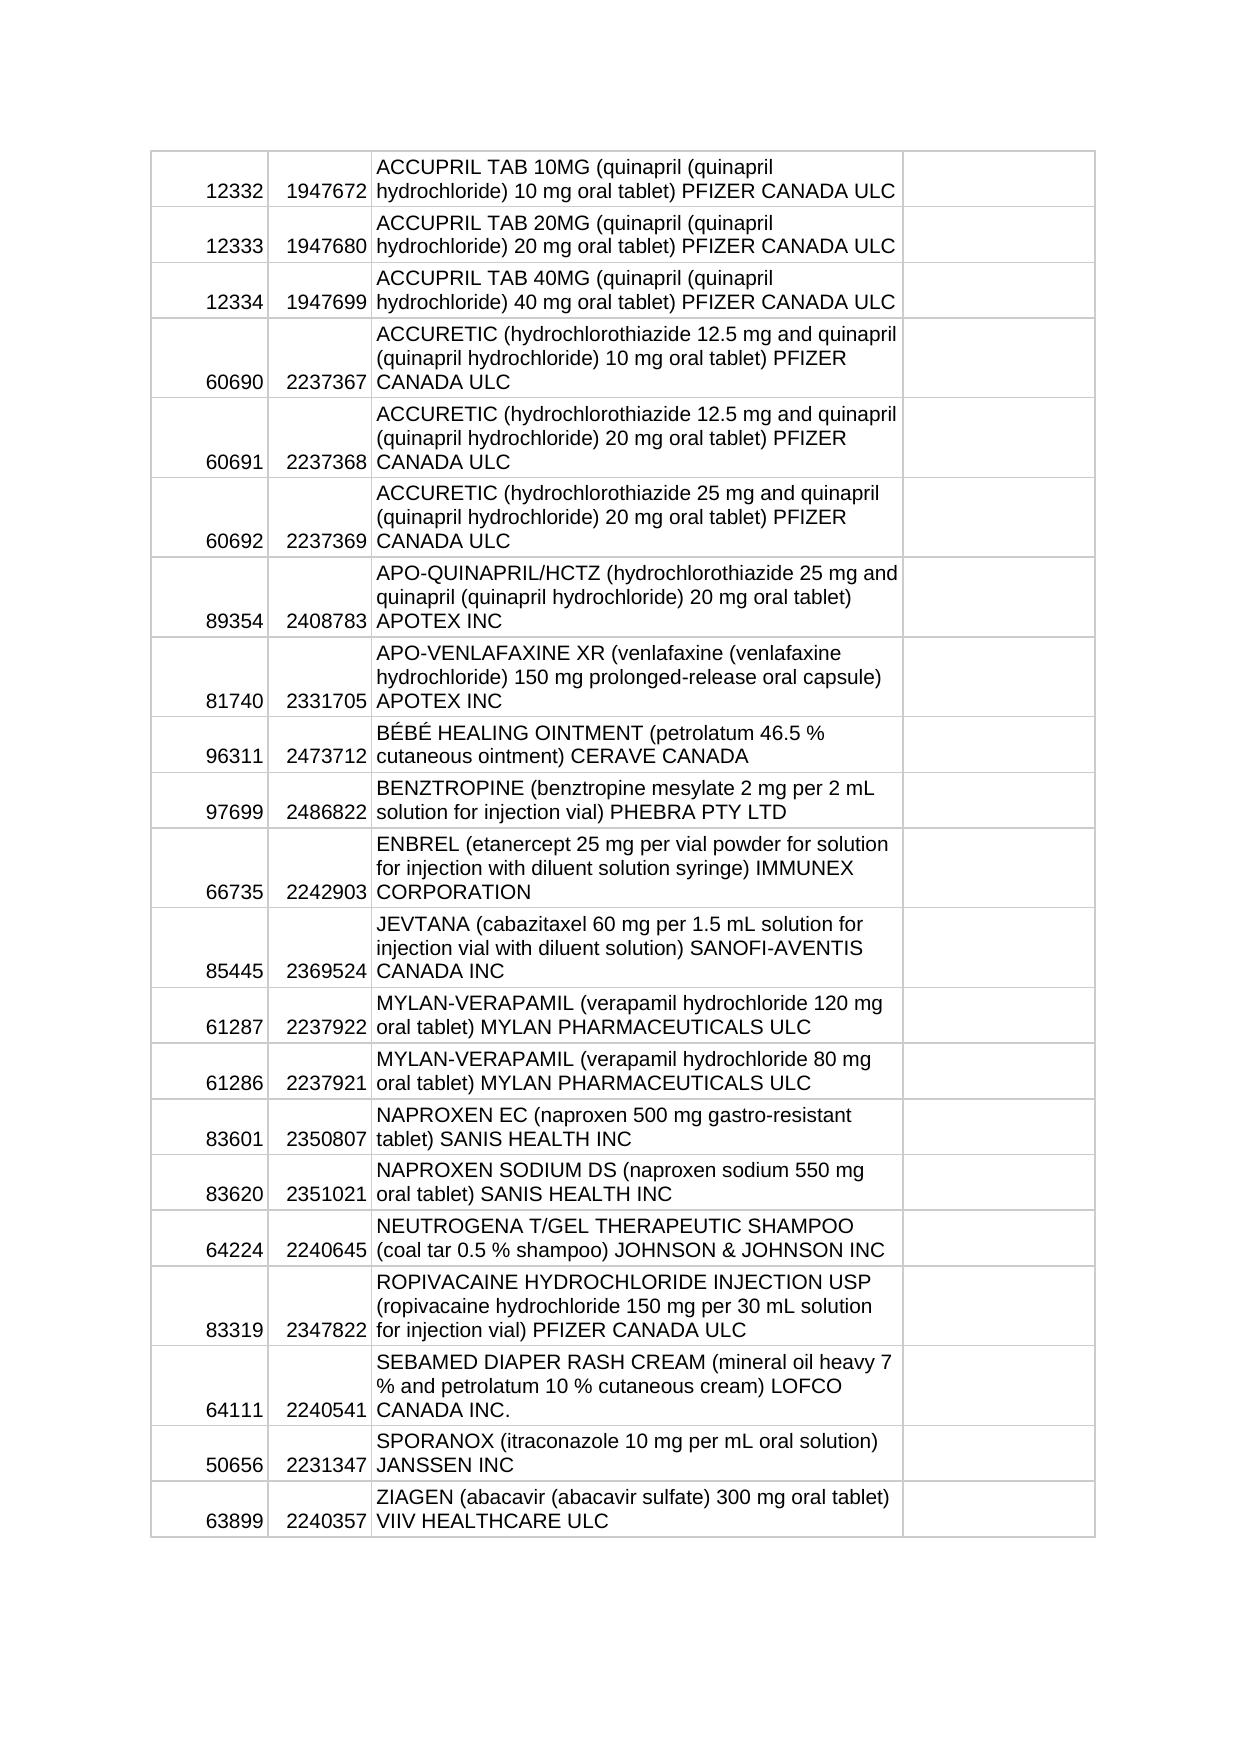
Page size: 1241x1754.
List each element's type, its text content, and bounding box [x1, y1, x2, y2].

table_cell 2237921 [269, 1044, 371, 1098]
table_cell APO-VENLAFAXINE XR (venlafaxine (venlafaxine hydrochloride) 150 mg prolonged-release oral capsule) APOTEX INC [372, 638, 902, 716]
table_cell 2237368 [269, 398, 371, 477]
table_cell 96311 [152, 717, 267, 771]
table_cell MYLAN-VERAPAMIL (verapamil hydrochloride 80 mg oral tablet) MYLAN PHARMACEUTICALS ULC [372, 1044, 902, 1098]
table_cell ZIAGEN (abacavir (abacavir sulfate) 300 mg oral tablet) VIIV HEALTHCARE ULC [372, 1482, 902, 1536]
table_cell NEUTROGENA T/GEL THERAPEUTIC SHAMPOO (coal tar 0.5 % shampoo) JOHNSON & JOHNSON INC [372, 1211, 902, 1265]
table_cell [904, 478, 1094, 556]
table_cell [904, 717, 1094, 771]
table_cell 61286 [152, 1044, 267, 1098]
table_cell 83601 [152, 1100, 267, 1154]
table_cell 2240645 [269, 1211, 371, 1265]
table_cell [904, 1482, 1094, 1536]
table_cell 64224 [152, 1211, 267, 1265]
table_cell 2237369 [269, 478, 371, 556]
table_cell 63899 [152, 1482, 267, 1536]
table_cell 64111 [152, 1346, 267, 1424]
table_cell 1947672 [269, 152, 371, 206]
table_cell ENBREL (etanercept 25 mg per vial powder for solution for injection with diluent solution syringe) IMMUNEX CORPORATION [372, 829, 902, 907]
table_cell [904, 398, 1094, 477]
table_cell [904, 1267, 1094, 1345]
table_cell 60692 [152, 478, 267, 556]
table_cell [904, 829, 1094, 907]
table_cell 2237367 [269, 319, 371, 397]
table_cell [904, 152, 1094, 206]
table_cell ROPIVACAINE HYDROCHLORIDE INJECTION USP (ropivacaine hydrochloride 150 mg per 30 mL solution for injection vial) PFIZER CANADA ULC [372, 1267, 902, 1345]
table_cell [904, 908, 1094, 986]
table_cell BÉBÉ HEALING OINTMENT (petrolatum 46.5 % cutaneous ointment) CERAVE CANADA [372, 717, 902, 771]
table_cell 85445 [152, 908, 267, 986]
table_cell 83319 [152, 1267, 267, 1345]
table_cell 2231347 [269, 1426, 371, 1480]
table_cell 97699 [152, 773, 267, 827]
table_cell ACCUPRIL TAB 20MG (quinapril (quinapril hydrochloride) 20 mg oral tablet) PFIZER CANADA ULC [372, 207, 902, 261]
table_cell 60690 [152, 319, 267, 397]
table_cell [904, 1044, 1094, 1098]
table_cell [904, 1426, 1094, 1480]
table_cell 2350807 [269, 1100, 371, 1154]
table_cell [904, 988, 1094, 1042]
table_cell APO-QUINAPRIL/HCTZ (hydrochlorothiazide 25 mg and quinapril (quinapril hydrochloride) 20 mg oral tablet) APOTEX INC [372, 558, 902, 636]
table_cell [904, 263, 1094, 317]
table_cell [904, 1346, 1094, 1424]
table_cell ACCUPRIL TAB 40MG (quinapril (quinapril hydrochloride) 40 mg oral tablet) PFIZER CANADA ULC [372, 263, 902, 317]
table_cell 2347822 [269, 1267, 371, 1345]
table_cell 2331705 [269, 638, 371, 716]
table_cell JEVTANA (cabazitaxel 60 mg per 1.5 mL solution for injection vial with diluent solution) SANOFI-AVENTIS CANADA INC [372, 908, 902, 986]
table_cell SEBAMED DIAPER RASH CREAM (mineral oil heavy 7 % and petrolatum 10 % cutaneous cream) LOFCO CANADA INC. [372, 1346, 902, 1424]
table_cell 2240357 [269, 1482, 371, 1536]
table_cell [904, 773, 1094, 827]
table_cell [904, 638, 1094, 716]
table_cell [904, 1211, 1094, 1265]
table_cell 61287 [152, 988, 267, 1042]
table_cell 1947699 [269, 263, 371, 317]
table_cell [904, 558, 1094, 636]
table_cell 2473712 [269, 717, 371, 771]
table_cell 50656 [152, 1426, 267, 1480]
table_cell ACCURETIC (hydrochlorothiazide 25 mg and quinapril (quinapril hydrochloride) 20 mg oral tablet) PFIZER CANADA ULC [372, 478, 902, 556]
table_cell 2240541 [269, 1346, 371, 1424]
table_cell ACCURETIC (hydrochlorothiazide 12.5 mg and quinapril (quinapril hydrochloride) 10 mg oral tablet) PFIZER CANADA ULC [372, 319, 902, 397]
table_cell 2242903 [269, 829, 371, 907]
table_cell 2486822 [269, 773, 371, 827]
table_cell NAPROXEN EC (naproxen 500 mg gastro-resistant tablet) SANIS HEALTH INC [372, 1100, 902, 1154]
table_cell 12332 [152, 152, 267, 206]
table_cell 2351021 [269, 1155, 371, 1209]
table_cell ACCUPRIL TAB 10MG (quinapril (quinapril hydrochloride) 10 mg oral tablet) PFIZER CANADA ULC [372, 152, 902, 206]
table_cell SPORANOX (itraconazole 10 mg per mL oral solution) JANSSEN INC [372, 1426, 902, 1480]
table_cell 2369524 [269, 908, 371, 986]
table_cell MYLAN-VERAPAMIL (verapamil hydrochloride 120 mg oral tablet) MYLAN PHARMACEUTICALS ULC [372, 988, 902, 1042]
table_cell 12334 [152, 263, 267, 317]
table_cell 2237922 [269, 988, 371, 1042]
table_cell 83620 [152, 1155, 267, 1209]
table_cell BENZTROPINE (benztropine mesylate 2 mg per 2 mL solution for injection vial) PHEBRA PTY LTD [372, 773, 902, 827]
table_cell [904, 207, 1094, 261]
table_cell 2408783 [269, 558, 371, 636]
table_cell 60691 [152, 398, 267, 477]
table_cell 12333 [152, 207, 267, 261]
table_cell ACCURETIC (hydrochlorothiazide 12.5 mg and quinapril (quinapril hydrochloride) 20 mg oral tablet) PFIZER CANADA ULC [372, 398, 902, 477]
table_cell 1947680 [269, 207, 371, 261]
table_cell 89354 [152, 558, 267, 636]
table_cell NAPROXEN SODIUM DS (naproxen sodium 550 mg oral tablet) SANIS HEALTH INC [372, 1155, 902, 1209]
table_cell 66735 [152, 829, 267, 907]
table_cell [904, 1155, 1094, 1209]
table_cell [904, 319, 1094, 397]
table_cell [904, 1100, 1094, 1154]
table_cell 81740 [152, 638, 267, 716]
